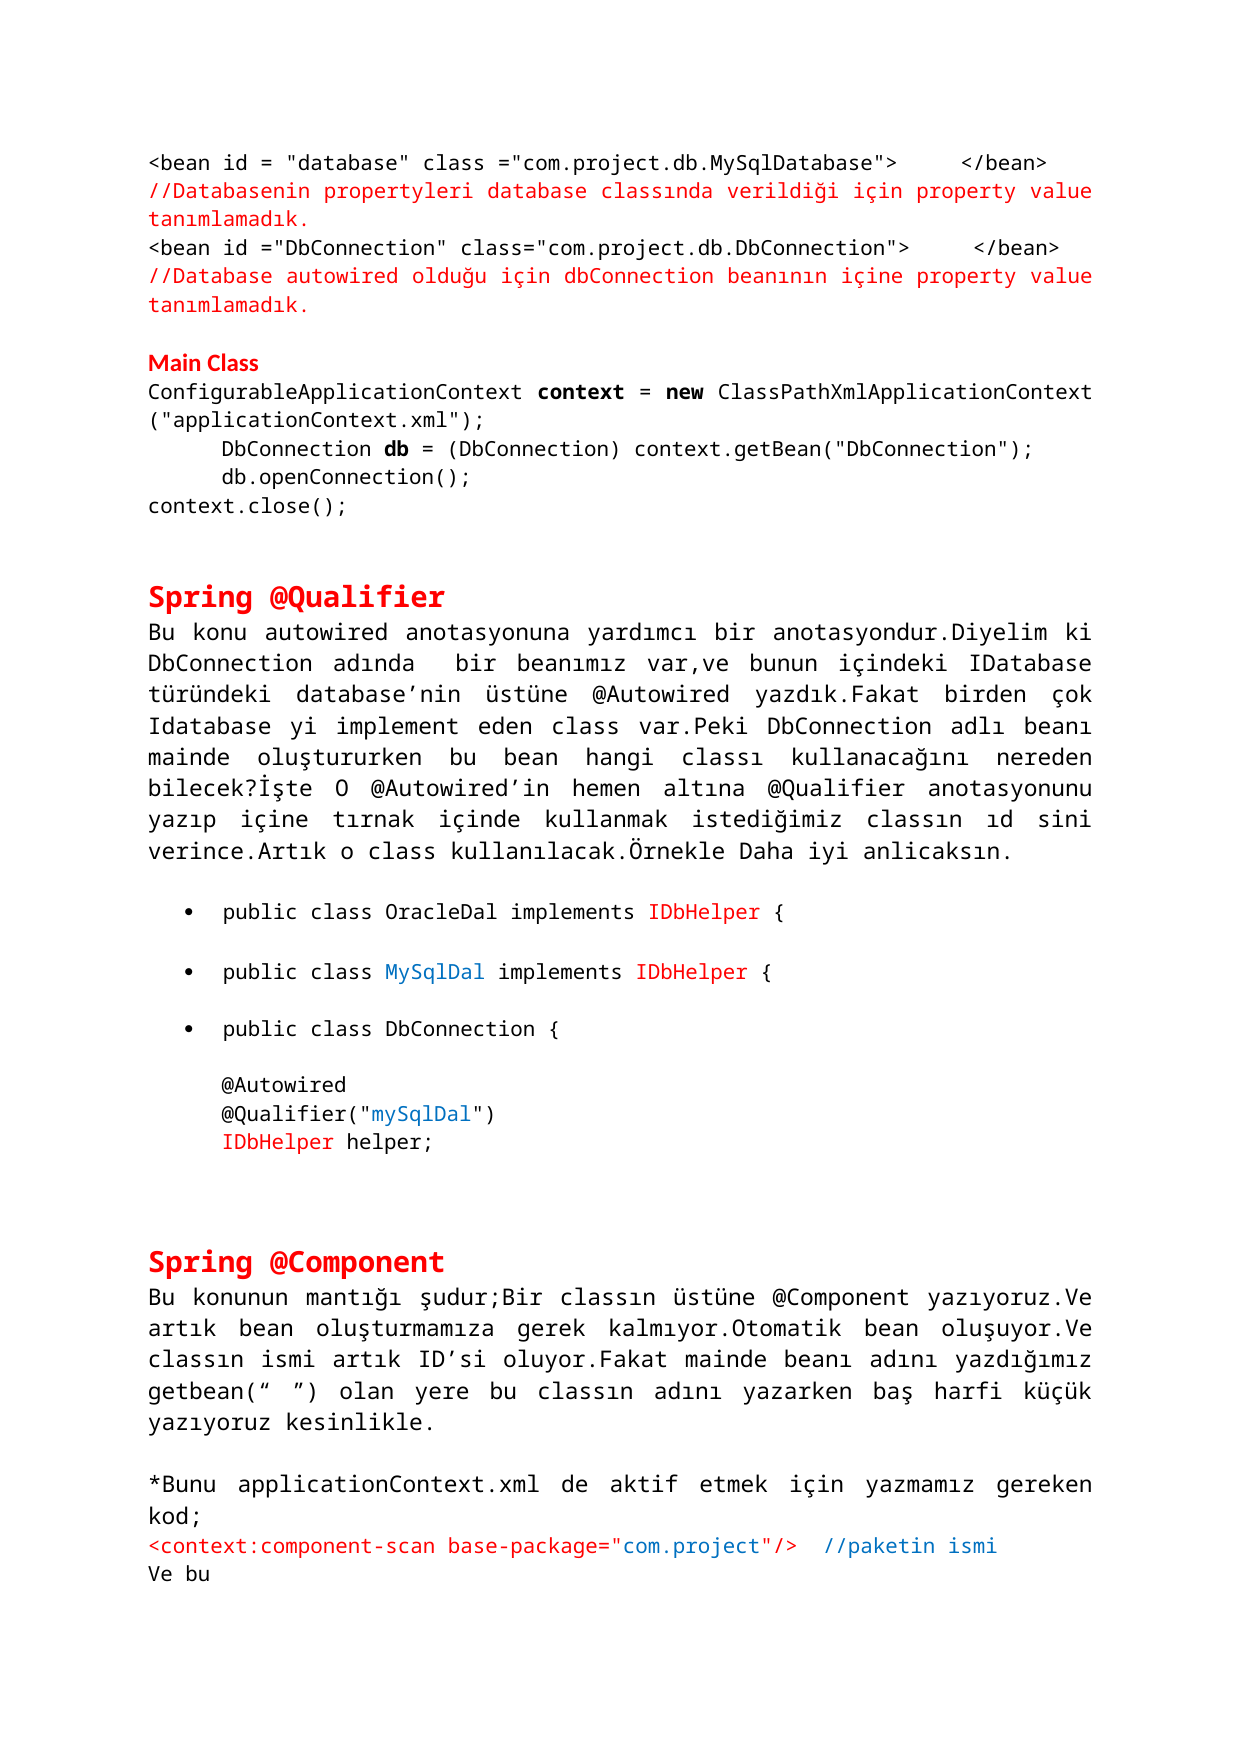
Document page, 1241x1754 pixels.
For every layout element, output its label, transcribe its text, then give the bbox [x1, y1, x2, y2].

text //Database autowired olduğu için dbConnection beanının içine property value tanımlamadık. [148, 261, 1093, 318]
text *Bunu applicationContext.xml de aktif etmek için yazmamız gereken kod; [148, 1468, 1093, 1531]
text Spring @Component [148, 1241, 1093, 1281]
text Bu konunun mantığı şudur;Bir classın üstüne @Component yazıyoruz.Ve artık bean oluşturmamıza gerek kalmıyor.Otomatik bean oluşuyor.Ve classın ismi artık ID’si oluyor.Fakat mainde beanı adını yazdığımız getbean(“ ”) olan yere bu classın adını yazarken baş harfi küçük yazıyoruz kesinlikle. [148, 1281, 1093, 1437]
text Ve bu [148, 1559, 1093, 1588]
text Main Class [148, 347, 1093, 377]
text @Autowired [148, 1071, 1093, 1099]
text Spring @Qualifier [148, 576, 1093, 616]
text ConfigurableApplicationContext context = new ClassPathXmlApplicationContext ("applicationContext.xml"); [148, 377, 1093, 434]
text <bean id = "database" class ="com.project.db.MySqlDatabase"> </bean> [148, 148, 1093, 176]
text @Qualifier("mySqlDal") [148, 1099, 1093, 1127]
text <bean id ="DbConnection" class="com.project.db.DbConnection"> </bean> [148, 233, 1093, 261]
text //Databasenin propertyleri database classında verildiği için property value tanımlamadık. [148, 176, 1093, 233]
text context.close(); [148, 491, 1093, 519]
text IDbHelper helper; [148, 1127, 1093, 1156]
text <context:component-scan base-package="com.project"/> //paketin ismi [148, 1531, 1093, 1559]
text Bu konu autowired anotasyonuna yardımcı bir anotasyondur.Diyelim ki DbConnection adında bir beanımız var,ve bunun içindeki IDatabase türündeki database’nin üstüne @Autowired yazdık.Fakat birden çok Idatabase yi implement eden class var.Peki DbConnection adlı beanı mainde oluştururken bu bean hangi classı kullanacağını nereden bilecek?İşte O @Autowired’in hemen altına @Qualifier anotasyonunu yazıp içine tırnak içinde kullanmak istediğimiz classın ıd sini verince.Artık o class kullanılacak.Örnekle Daha iyi anlicaksın. [148, 616, 1093, 866]
text DbConnection db = (DbConnection) context.getBean("DbConnection"); [148, 434, 1093, 462]
text db.openConnection(); [148, 462, 1093, 491]
list public class MySqlDal implements IDbHelper { [185, 957, 1093, 985]
list public class OracleDal implements IDbHelper { [185, 897, 1093, 926]
list public class DbConnection { [185, 1014, 1093, 1042]
